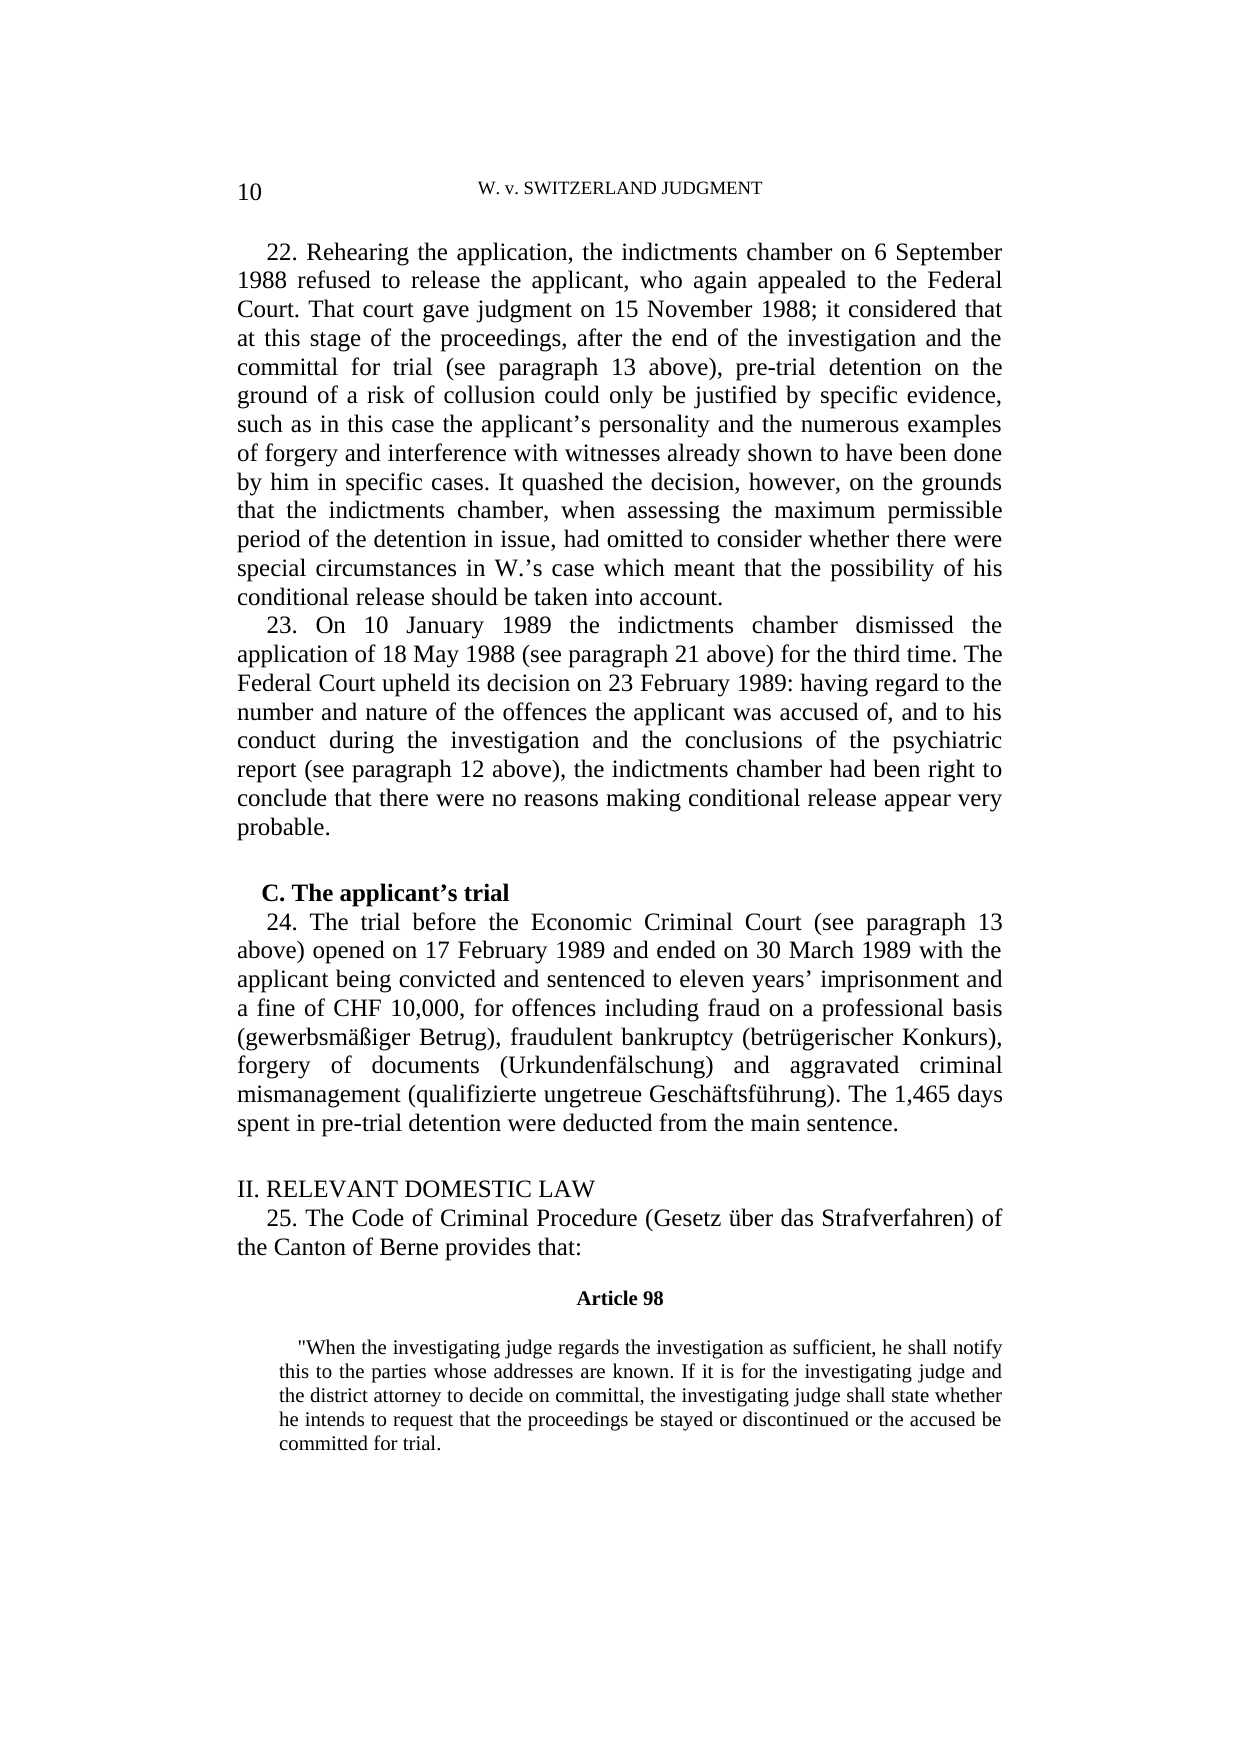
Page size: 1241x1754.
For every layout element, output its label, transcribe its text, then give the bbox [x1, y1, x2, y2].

text II. RELEVANT DOMESTIC LAW [237, 1174, 1003, 1203]
text 23. On the indictments chamber dismissed the application of (see paragraph 21 above) for the third time. The Federal Court upheld its decision on 23 February 1989: having regard to the number and nature of the offences the applicant was accused of, and to his conduct during the investigation and the conclusions of the psychiatric report (see paragraph 12 above), the indictments chamber had been right to conclude that there were no reasons making conditional release appear very probable. [237, 611, 1003, 841]
text 22. Rehearing the application, the indictments chamber on refused to release the applicant, who again appealed to the Federal Court. That court gave judgment on 15 November 1988; it considered that at this stage of the proceedings, after the end of the investigation and the committal for trial (see paragraph 13 above), pre-trial detention on the ground of a risk of collusion could only be justified by specific evidence, such as in this case the applicant’s personality and the numerous examples of forgery and interference with witnesses already shown to have been done by him in specific cases. It quashed the decision, however, on the grounds that the indictments chamber, when assessing the maximum permissible period of the detention in issue, had omitted to consider whether there were special circumstances in W.’s case which meant that the possibility of his conditional release should be taken into account. [237, 237, 1003, 611]
text "When the investigating judge regards the investigation as sufficient, he shall notify this to the parties whose addresses are known. If it is for the investigating judge and the district attorney to decide on committal, the investigating judge shall state whether he intends to request that the proceedings be stayed or discontinued or the accused be committed for trial. [279, 1335, 1003, 1455]
text 24. The trial before the Economic Criminal Court (see paragraph 13 above) opened on 17 February 1989 and ended on 30 March 1989 with the applicant being convicted and sentenced to eleven years’ imprisonment and a fine of CHF 10,000, for offences including fraud on a professional basis (gewerbsmäßiger Betrug), fraudulent bankruptcy (betrügerischer Konkurs), forgery of documents (Urkundenfälschung) and aggravated criminal mismanagement (qualifizierte ungetreue Geschäftsführung). The 1,465 days spent in pre-trial detention were deducted from the main sentence. [237, 907, 1003, 1137]
text C. The applicant’s trial [261, 878, 1003, 907]
text 25. The Code of Criminal Procedure (Gesetz über das Strafverfahren) of the Canton of Berne provides that: [237, 1203, 1003, 1261]
text Article 98 [237, 1286, 1003, 1310]
